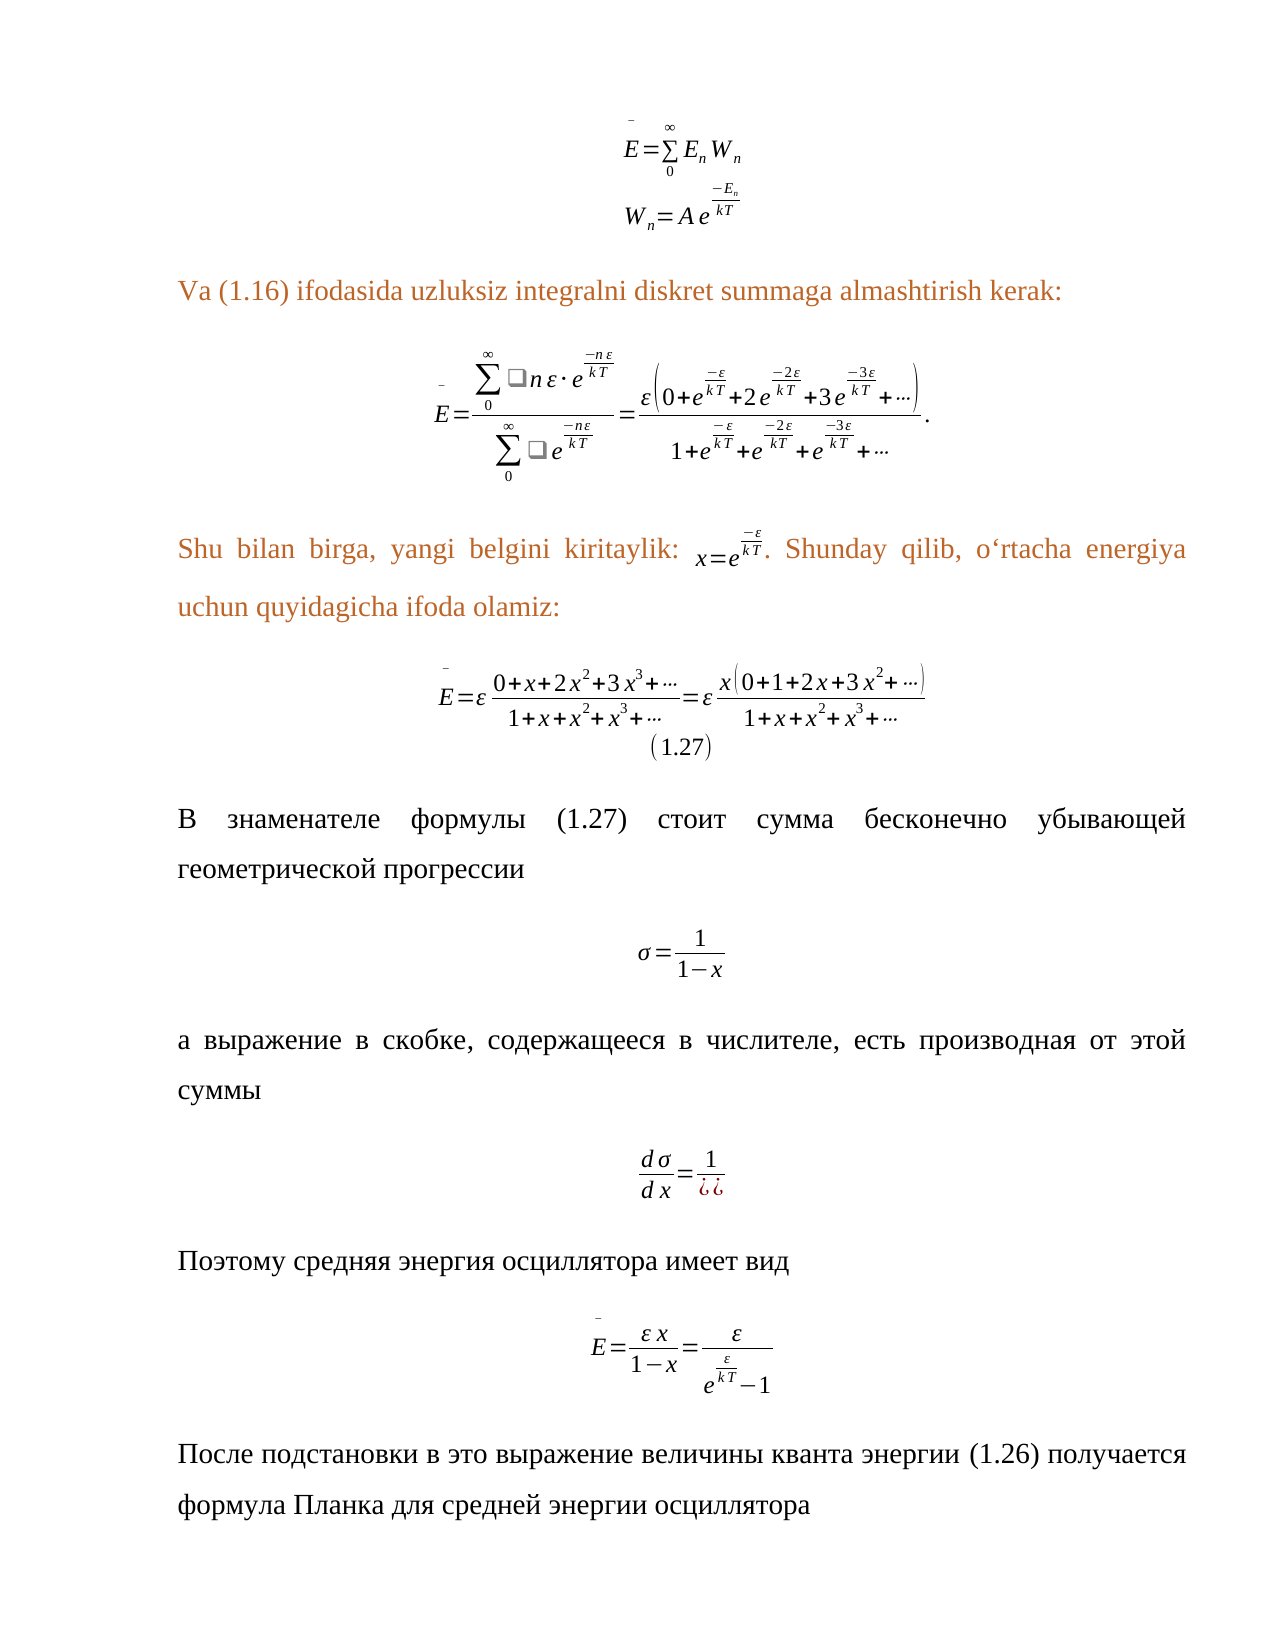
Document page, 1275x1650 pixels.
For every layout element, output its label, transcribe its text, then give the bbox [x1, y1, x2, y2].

text Va (1.16) ifodasida uzluksiz integralni diskret summaga almashtirish kerak: [177, 273, 1186, 306]
text После подстановки в это выражение величины кванта энергии (1.26) получается формула Планка для средней энергии осциллятора [177, 1437, 1186, 1520]
text В знаменателе формулы (1.27) стоит сумма бесконечно убывающей геометрической прогрессии [177, 801, 1186, 885]
text а выражение в скобке, содержащееся в числителе, есть производная от этой суммы [177, 1022, 1186, 1106]
text Shu bilan birga, yangi belgini kiritaylik: . Shunday qilib, o‘rtacha energiya uchun quyidagicha ifoda olamiz: [177, 524, 1186, 622]
text Поэтому средняя энергия осциллятора имеет вид [177, 1243, 1186, 1277]
